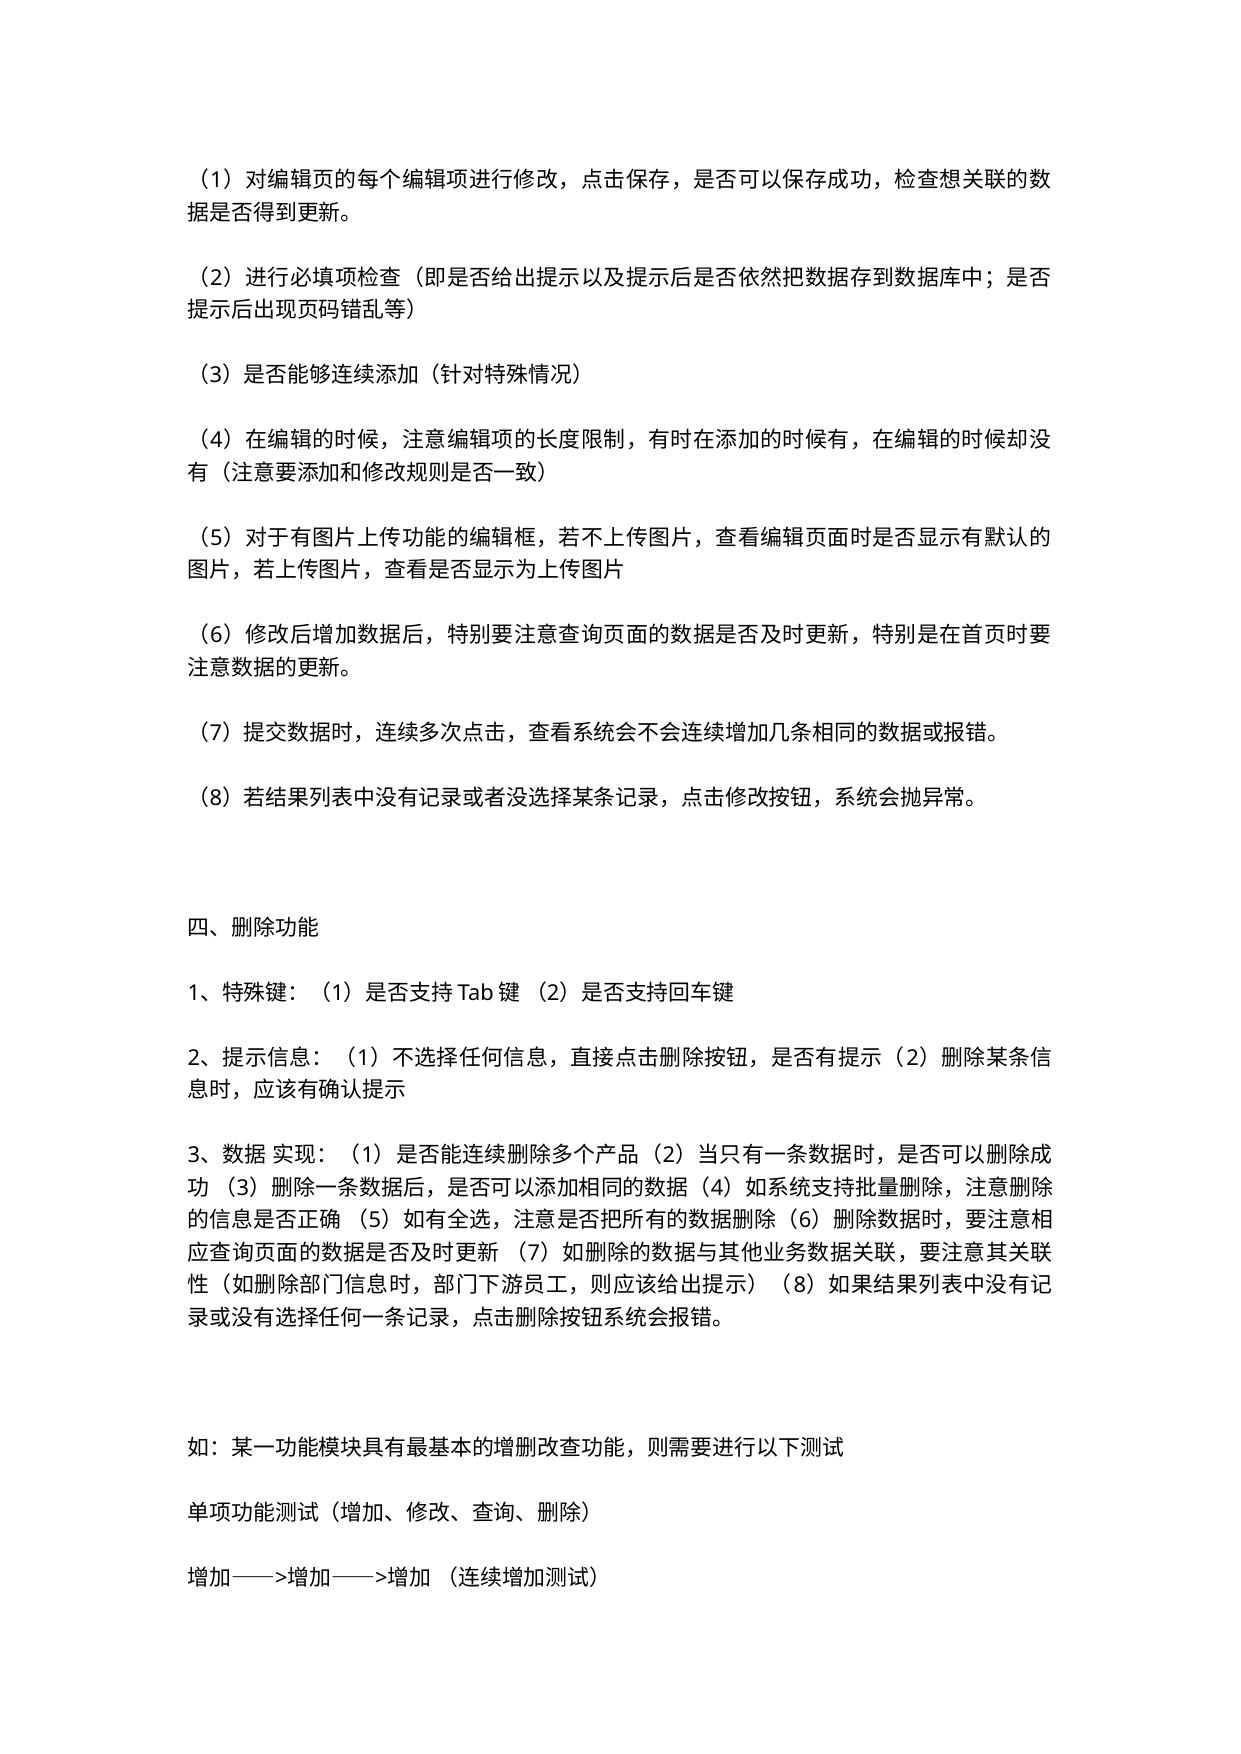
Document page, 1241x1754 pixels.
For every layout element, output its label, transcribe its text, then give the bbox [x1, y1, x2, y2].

text （1）对编辑页的每个编辑项进行修改，点击保存，是否可以保存成功，检查想关联的数据是否得到更新。 [187, 162, 1053, 227]
text 如：某一功能模块具有最基本的增删改查功能，则需要进行以下测试 [187, 1429, 1053, 1462]
text 四、删除功能 [187, 909, 1053, 942]
text （2）进行必填项检查（即是否给出提示以及提示后是否依然把数据存到数据库中；是否提示后出现页码错乱等） [187, 259, 1053, 324]
text 1、特殊键：（1）是否支持Tab键 （2）是否支持回车键 [187, 974, 1053, 1007]
text 3、数据 实现：（1）是否能连续删除多个产品（2）当只有一条数据时，是否可以删除成功 （3）删除一条数据后，是否可以添加相同的数据（4）如系统支持批量删除，注意删除的信息是否正确 （5）如有全选，注意是否把所有的数据删除（6）删除数据时，要注意相应查询页面的数据是否及时更新 （7）如删除的数据与其他业务数据关联，要注意其关联性（如删除部门信息时，部门下游员工，则应该给出提示）（8）如果结果列表中没有记录或没有选择任何一条记录，点击删除按钮系统会报错。 [187, 1137, 1053, 1332]
text 增加——>增加——>增加 （连续增加测试） [187, 1559, 1053, 1592]
text 单项功能测试（增加、修改、查询、删除） [187, 1494, 1053, 1527]
text （8）若结果列表中没有记录或者没选择某条记录，点击修改按钮，系统会抛异常。 [187, 779, 1053, 812]
text 2、提示信息：（1）不选择任何信息，直接点击删除按钮，是否有提示（2）删除某条信息时，应该有确认提示 [187, 1039, 1053, 1104]
text （7）提交数据时，连续多次点击，查看系统会不会连续增加几条相同的数据或报错。 [187, 714, 1053, 747]
text （4）在编辑的时候，注意编辑项的长度限制，有时在添加的时候有，在编辑的时候却没有（注意要添加和修改规则是否一致） [187, 422, 1053, 487]
text （5）对于有图片上传功能的编辑框，若不上传图片，查看编辑页面时是否显示有默认的图片，若上传图片，查看是否显示为上传图片 [187, 519, 1053, 584]
text （6）修改后增加数据后，特别要注意查询页面的数据是否及时更新，特别是在首页时要注意数据的更新。 [187, 617, 1053, 682]
text （3）是否能够连续添加（针对特殊情况） [187, 357, 1053, 389]
